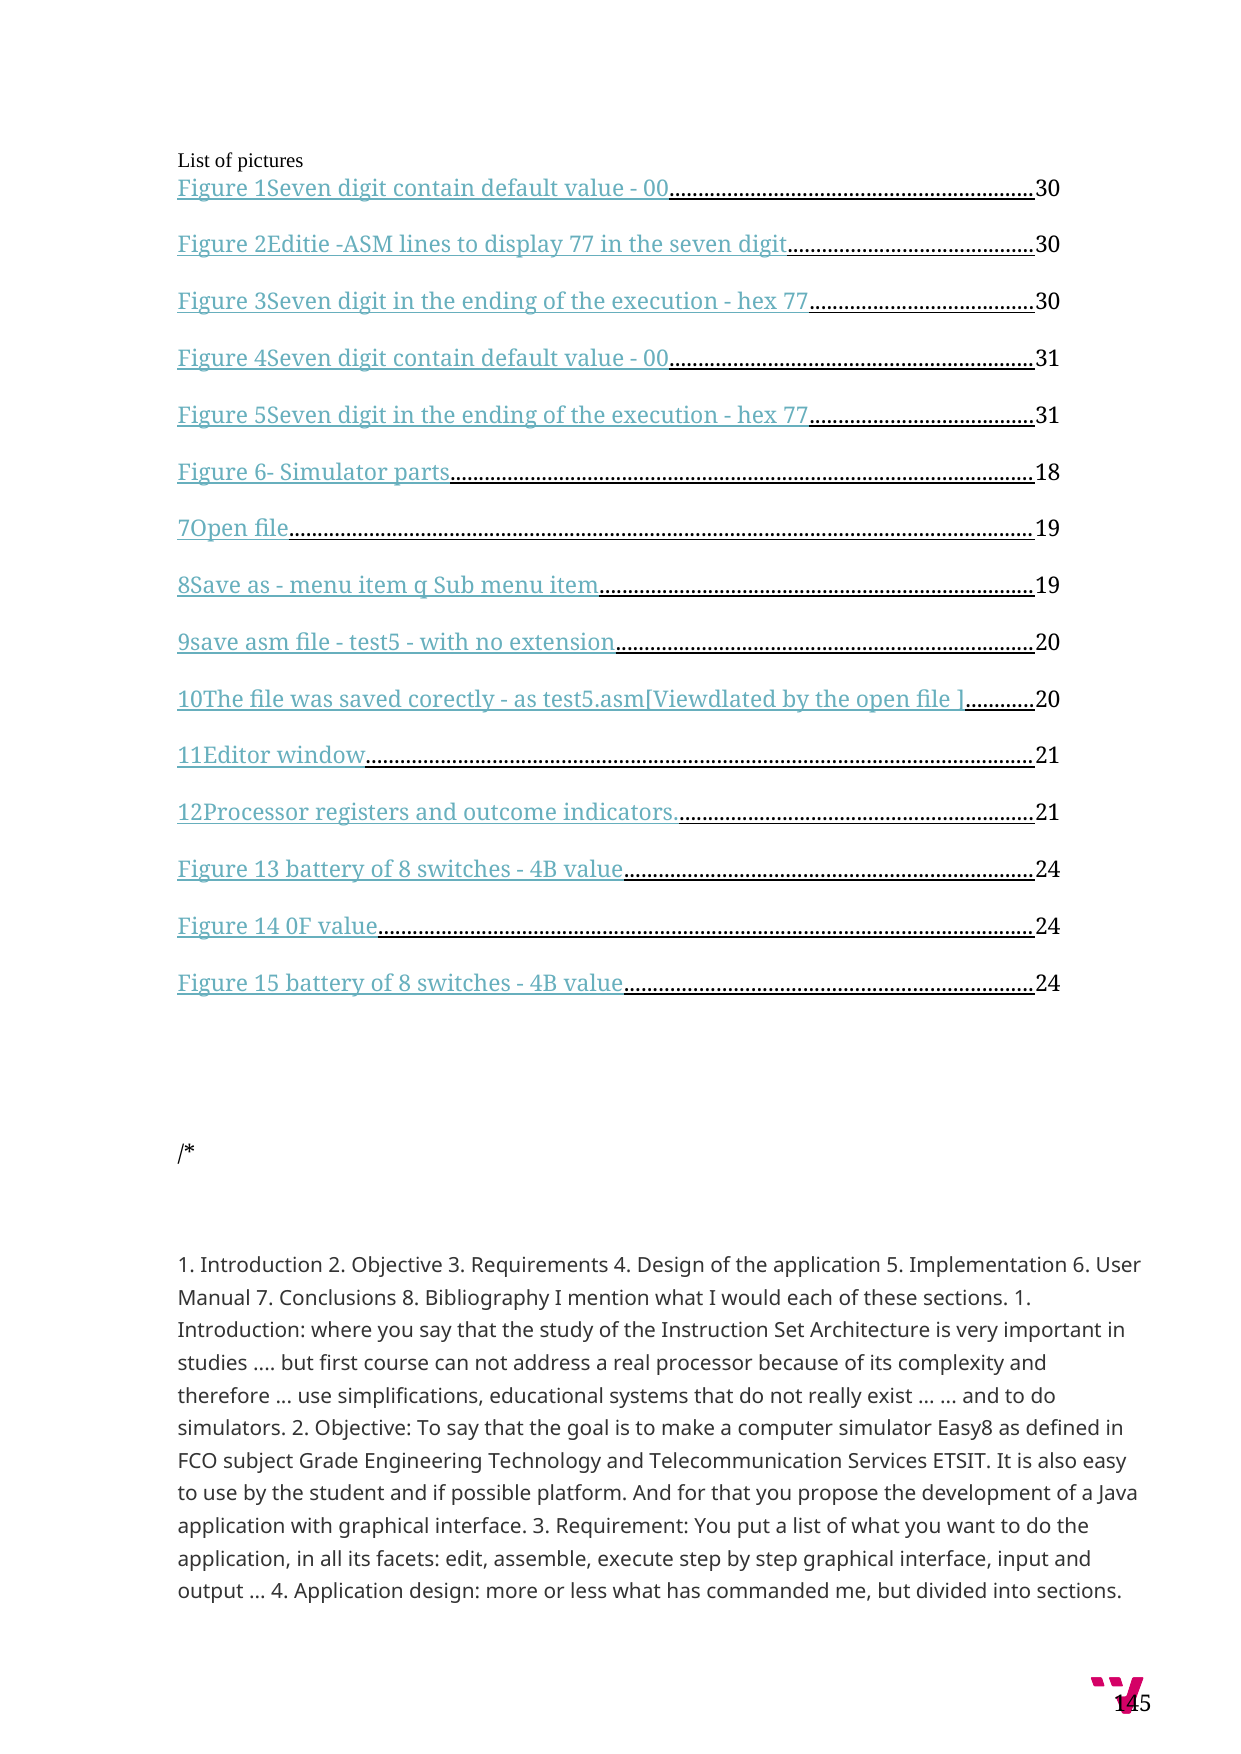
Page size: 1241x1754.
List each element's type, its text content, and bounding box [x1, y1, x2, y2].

text Figure 13 battery of 8 switches - 4B value 24 [177, 853, 1152, 884]
text Figure 1Seven digit contain default value - 00 30 [177, 172, 1152, 203]
text 12Processor registers and outcome indicators. 21 [177, 796, 1152, 827]
text 10The file was saved corectly - as test5.asm[Viewdlated by the open file ] 20 [177, 683, 1152, 714]
text List of pictures [177, 148, 1152, 172]
text Figure 5Seven digit in the ending of the execution - hex 77 31 [177, 399, 1152, 430]
text 7Open file 19 [177, 512, 1152, 543]
text 11Editor window 21 [177, 739, 1152, 771]
text Figure 3Seven digit in the ending of the execution - hex 77 30 [177, 285, 1152, 316]
picture [1090, 1677, 1144, 1715]
text /* [177, 1137, 1152, 1168]
text Figure 14 0F value 24 [177, 910, 1152, 941]
text Figure 15 battery of 8 switches - 4B value 24 [177, 966, 1152, 998]
text Figure 6- Simulator parts 18 [177, 456, 1152, 487]
text 9save asm file - test5 - with no extension 20 [177, 626, 1152, 657]
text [177, 1250, 1152, 1605]
text Figure 2Editie -ASM lines to display 77 in the seven digit 30 [177, 228, 1152, 260]
text 8Save as - menu item q Sub menu item 19 [177, 569, 1152, 600]
text Figure 4Seven digit contain default value - 00 31 [177, 342, 1152, 373]
